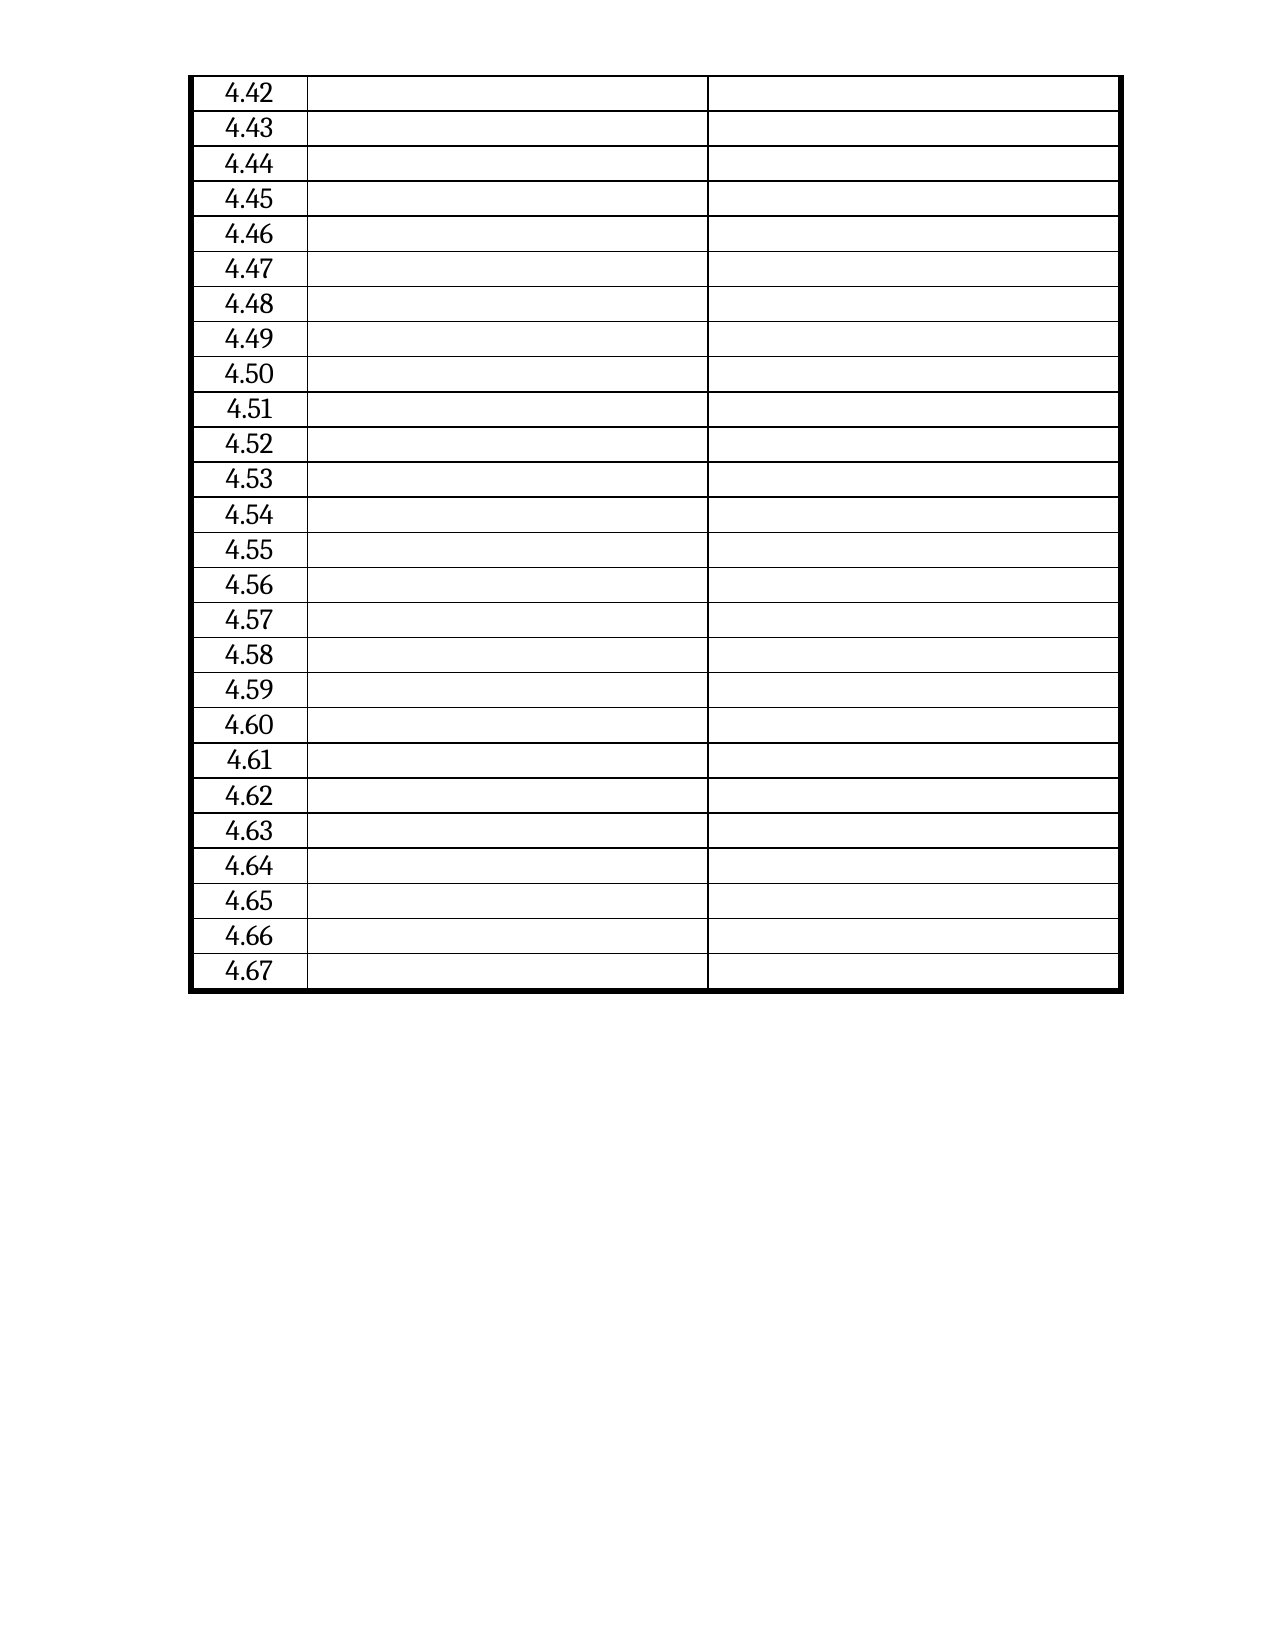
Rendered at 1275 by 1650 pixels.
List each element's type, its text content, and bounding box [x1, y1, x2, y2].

table_cell [709, 673, 1118, 707]
table_cell [709, 779, 1118, 812]
table_cell [308, 287, 707, 321]
table_cell [709, 533, 1118, 566]
table_cell 4.60 [194, 708, 307, 742]
table_cell 4.64 [194, 849, 307, 882]
table_cell [709, 884, 1118, 917]
table_cell 4.47 [194, 252, 307, 286]
table_cell [709, 603, 1118, 637]
table_cell [308, 744, 707, 777]
table_cell 4.43 [194, 112, 307, 145]
table_cell 4.59 [194, 673, 307, 707]
table_cell [709, 357, 1118, 391]
table_cell 4.57 [194, 603, 307, 637]
table_cell 4.63 [194, 814, 307, 847]
table_cell [308, 112, 707, 145]
table_cell [308, 77, 707, 110]
table_cell [709, 252, 1118, 286]
table_cell [308, 708, 707, 742]
table_cell [709, 77, 1118, 110]
table_cell [709, 849, 1118, 882]
table_cell [709, 814, 1118, 847]
table_cell [308, 884, 707, 917]
table_cell [709, 708, 1118, 742]
table_cell [308, 498, 707, 531]
table_cell [308, 638, 707, 672]
table_cell 4.51 [194, 393, 307, 426]
table_cell [308, 779, 707, 812]
table_cell 4.42 [194, 77, 307, 110]
table_cell [308, 182, 707, 215]
table_cell [709, 322, 1118, 356]
table_cell [709, 182, 1118, 215]
table_cell 4.67 [194, 954, 307, 988]
table_cell [308, 673, 707, 707]
table_cell 4.65 [194, 884, 307, 917]
table_cell [709, 954, 1118, 988]
table_cell [308, 919, 707, 953]
table_cell [709, 428, 1118, 461]
table_cell [308, 463, 707, 496]
table_cell 4.48 [194, 287, 307, 321]
table_cell [709, 919, 1118, 953]
table_cell 4.44 [194, 147, 307, 180]
table_cell 4.56 [194, 568, 307, 602]
table_cell [308, 217, 707, 251]
table_cell [308, 147, 707, 180]
table_cell [308, 393, 707, 426]
table_cell [709, 112, 1118, 145]
table_cell [709, 217, 1118, 251]
table_cell [709, 638, 1118, 672]
table_cell [308, 568, 707, 602]
table_cell 4.66 [194, 919, 307, 953]
table_cell [709, 463, 1118, 496]
table_cell 4.58 [194, 638, 307, 672]
table_cell [308, 428, 707, 461]
table_cell 4.54 [194, 498, 307, 531]
table_cell [308, 603, 707, 637]
table_cell 4.55 [194, 533, 307, 566]
table_cell [308, 814, 707, 847]
table_cell [308, 849, 707, 882]
table_cell [308, 533, 707, 566]
table_cell [709, 393, 1118, 426]
table_cell [308, 252, 707, 286]
table_cell 4.53 [194, 463, 307, 496]
table_cell 4.45 [194, 182, 307, 215]
table_cell 4.52 [194, 428, 307, 461]
table_cell 4.50 [194, 357, 307, 391]
table_cell 4.46 [194, 217, 307, 251]
table_cell [709, 744, 1118, 777]
table_cell [709, 147, 1118, 180]
table_cell [709, 568, 1118, 602]
table_cell [308, 954, 707, 988]
table_cell [709, 498, 1118, 531]
table_cell [308, 357, 707, 391]
table_cell [308, 322, 707, 356]
table_cell 4.61 [194, 744, 307, 777]
table_cell 4.62 [194, 779, 307, 812]
table_cell 4.49 [194, 322, 307, 356]
table_cell [709, 287, 1118, 321]
